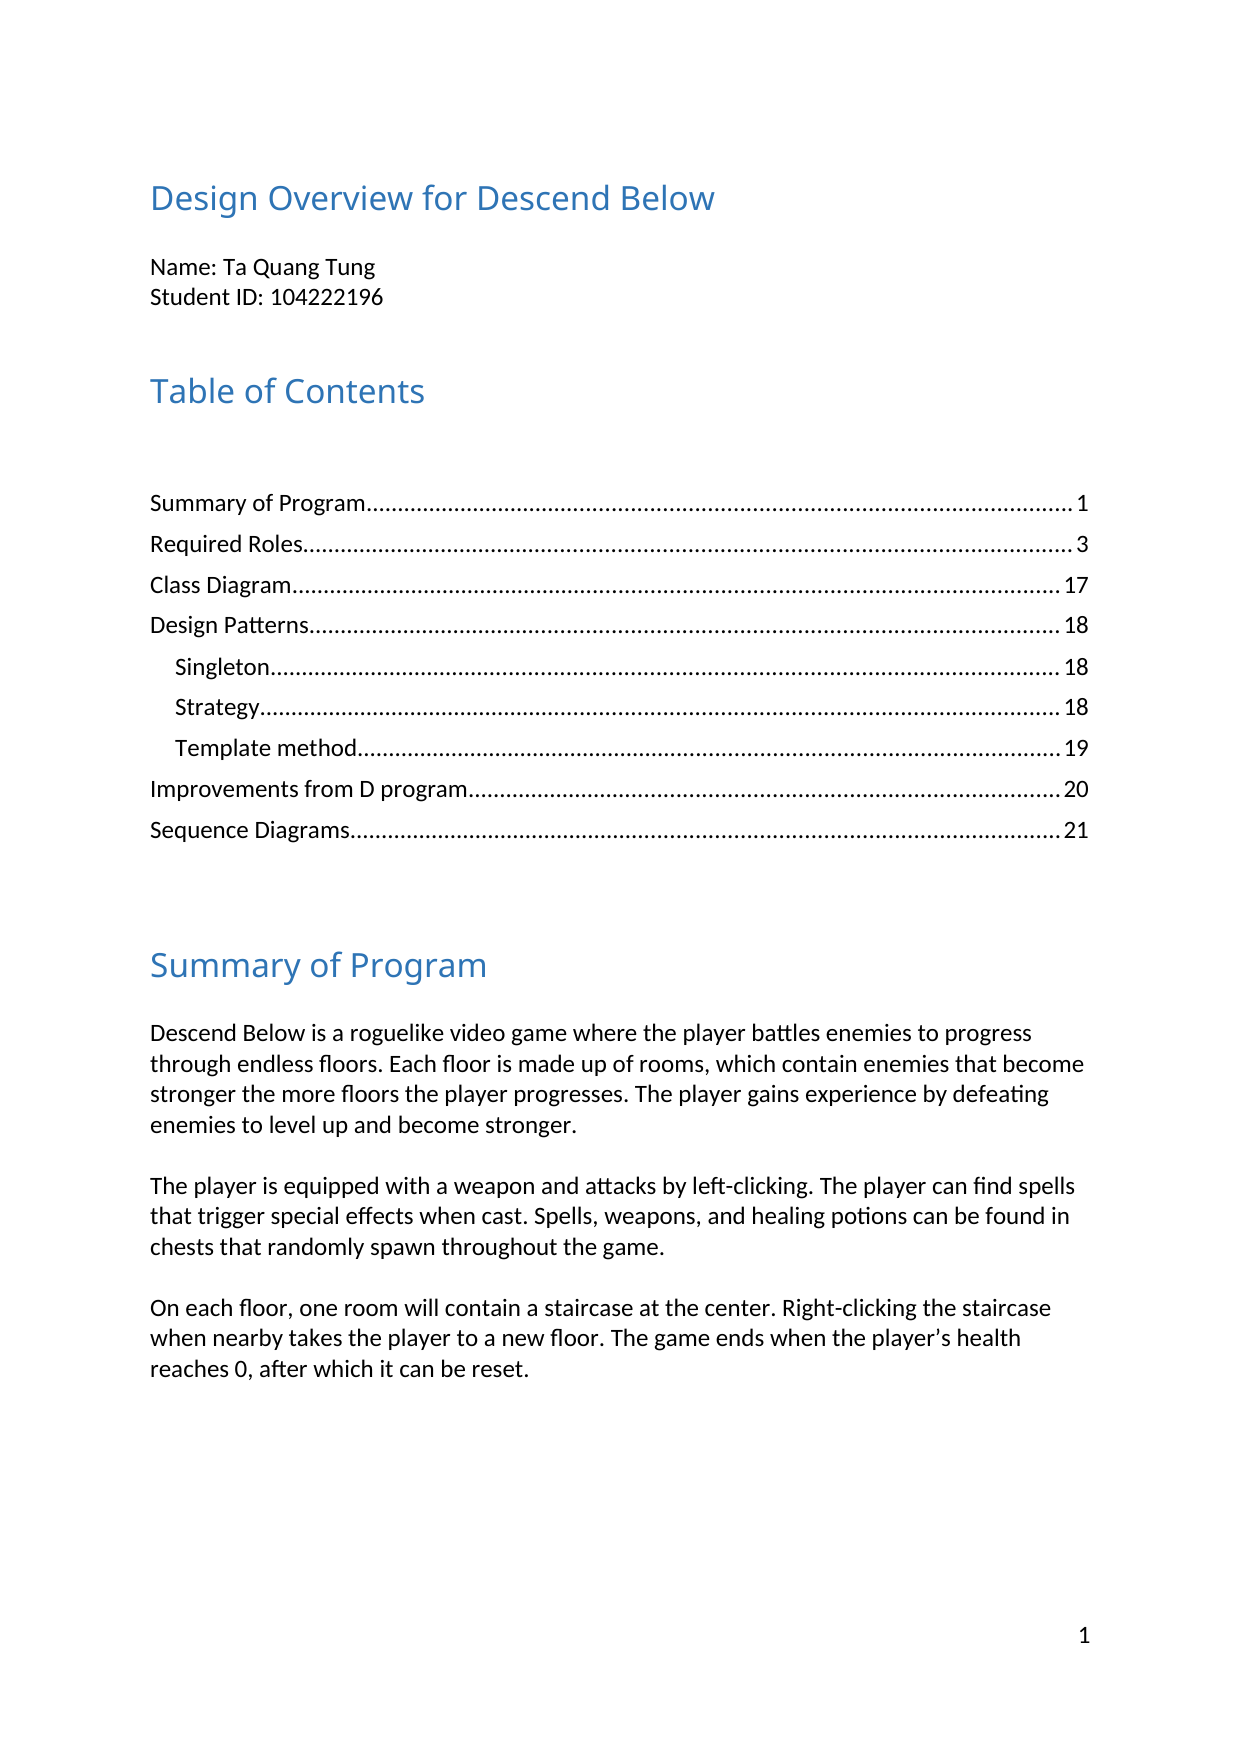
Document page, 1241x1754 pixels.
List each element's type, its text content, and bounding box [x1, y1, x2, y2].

text The player is equipped with a weapon and attacks by left-clicking. The player can find spells that trigger special effects when cast. Spells, weapons, and healing potions can be found in chests that randomly spawn throughout the game. [150, 1170, 1090, 1261]
subtitle Table of Contents [150, 367, 1090, 413]
text On each floor, one room will contain a staircase at the center. Right-clicking the staircase when nearby takes the player to a new floor. The game ends when the player’s health reaches 0, after which it can be reset. [150, 1292, 1090, 1383]
subtitle Summary of Program [150, 941, 1090, 987]
text Descend Below is a roguelike video game where the player battles enemies to progress through endless floors. Each floor is made up of rooms, which contain enemies that become stronger the more floors the player progresses. The player gains experience by defeating enemies to level up and become stronger. [150, 1017, 1090, 1139]
text Student ID: 104222196 [150, 281, 1090, 312]
text Name: Ta Quang Tung [150, 251, 1090, 281]
subtitle Design Overview for Descend Below [150, 175, 1090, 220]
